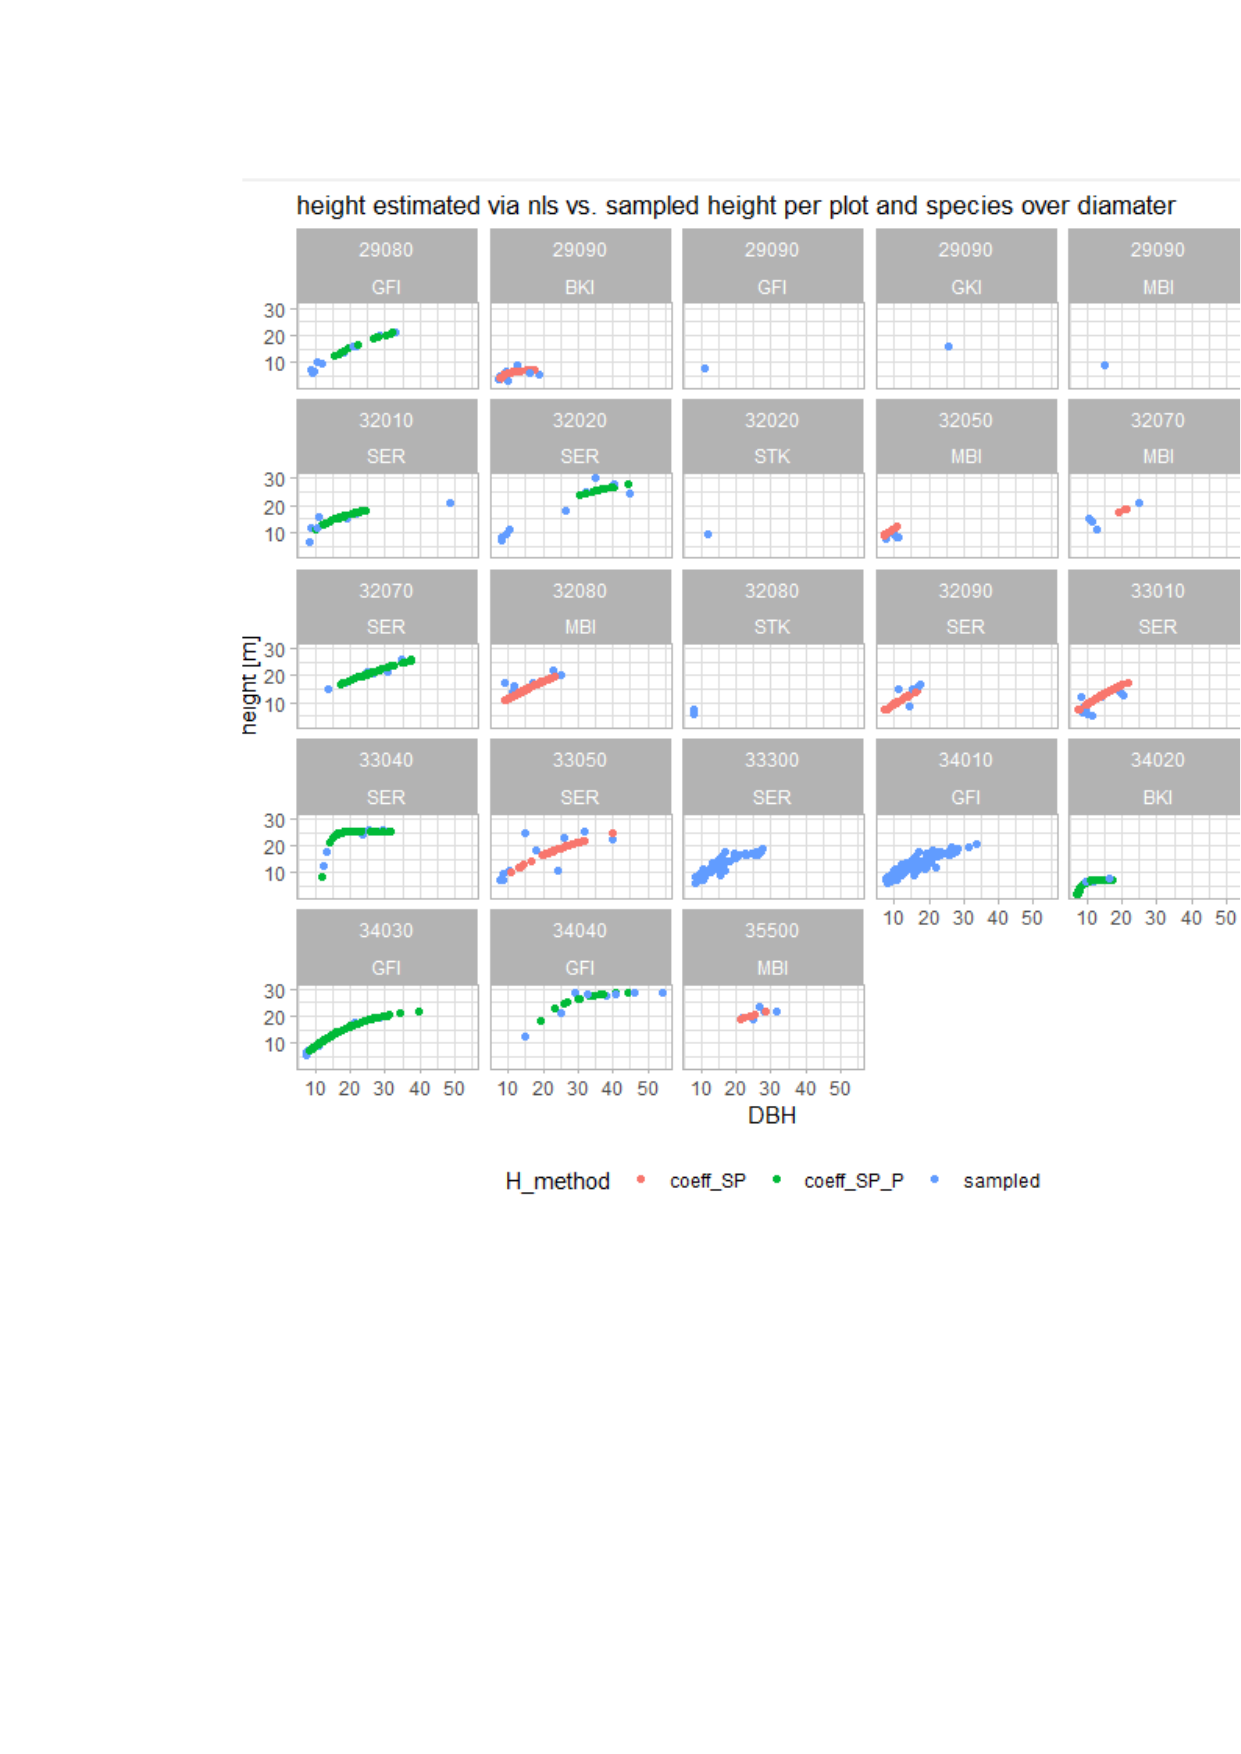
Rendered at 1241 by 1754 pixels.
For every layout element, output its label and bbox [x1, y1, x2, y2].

picture [242, 177, 1241, 1202]
